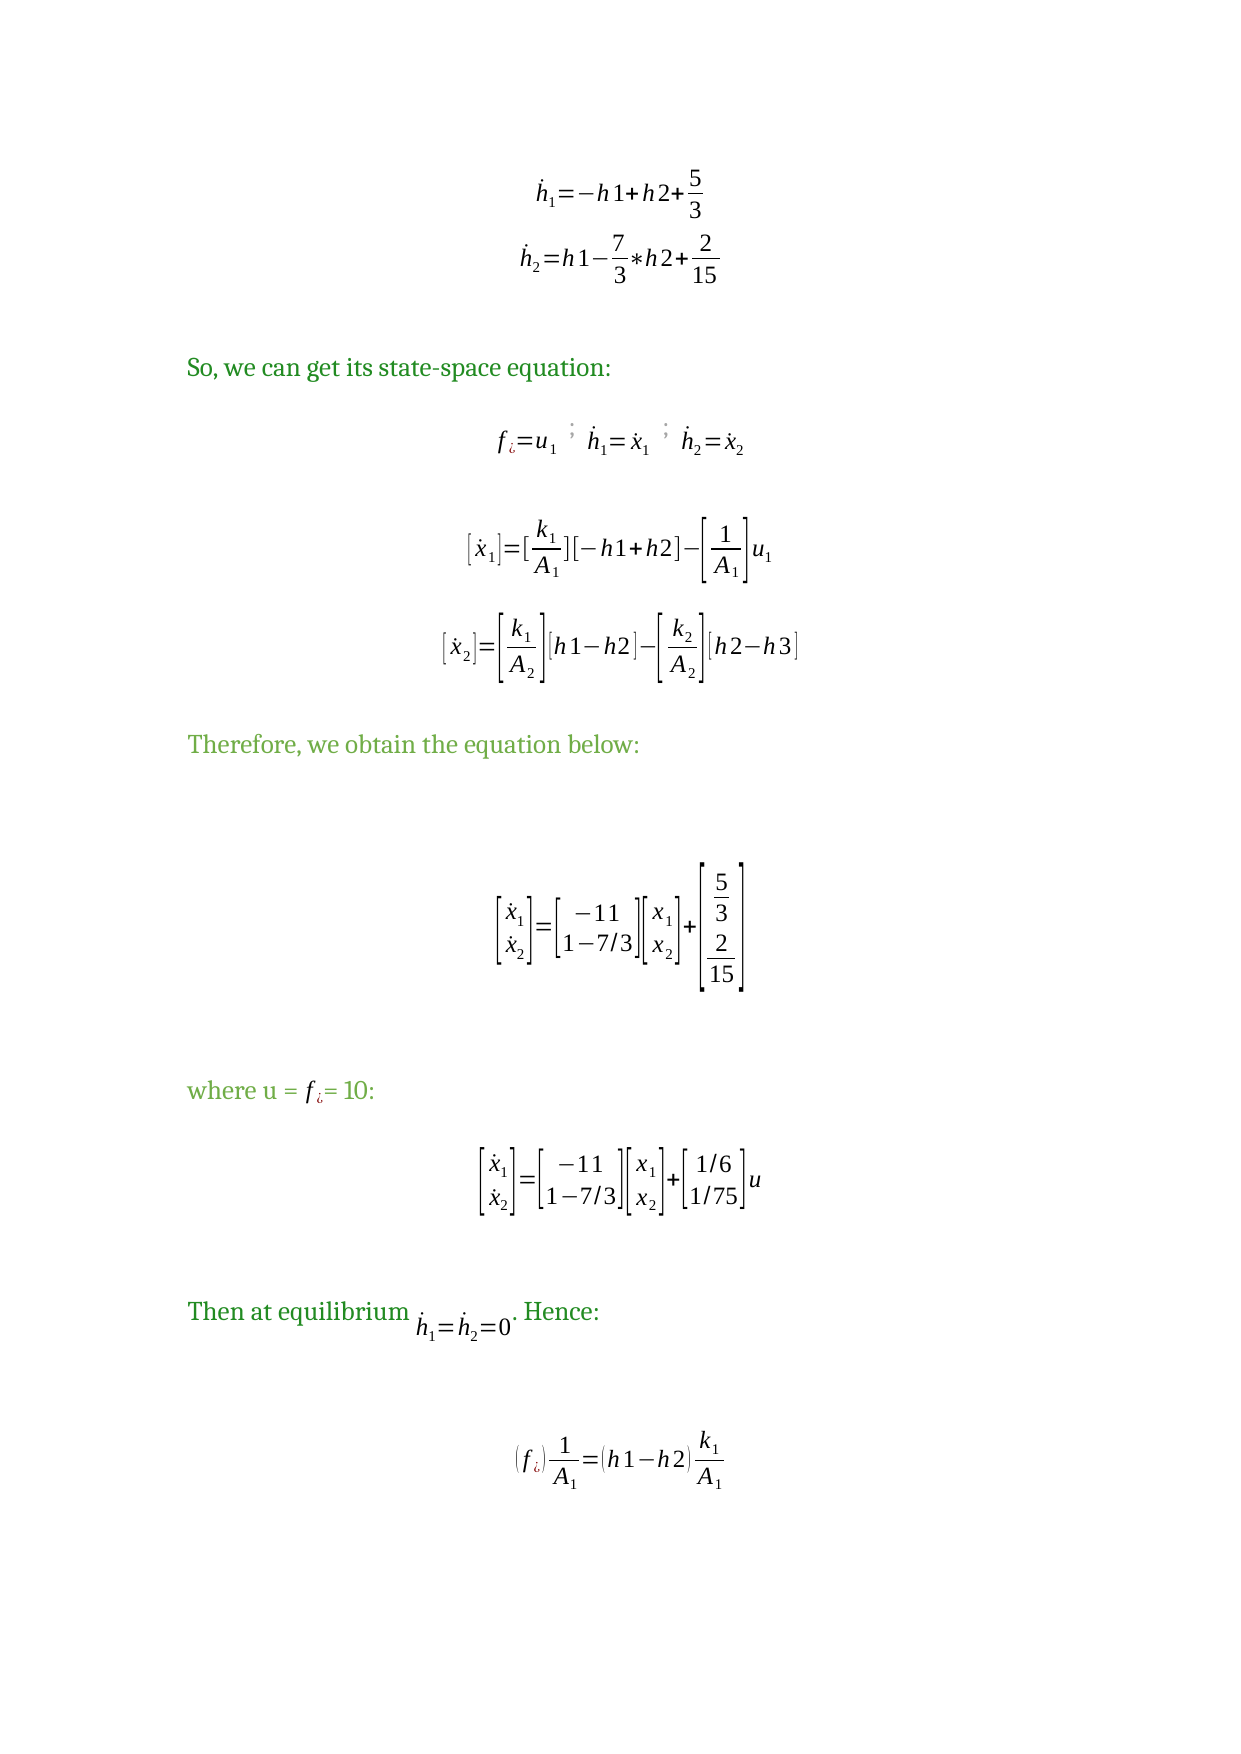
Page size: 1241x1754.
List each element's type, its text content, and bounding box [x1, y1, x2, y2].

text where u = = 10: [187, 1074, 1053, 1107]
text ; ; [187, 410, 1053, 475]
text Then at equilibrium . Hence: [187, 1296, 1053, 1361]
text Therefore, we obtain the equation below: [187, 729, 1053, 761]
text So, we can get its state-space equation: [187, 351, 1053, 383]
